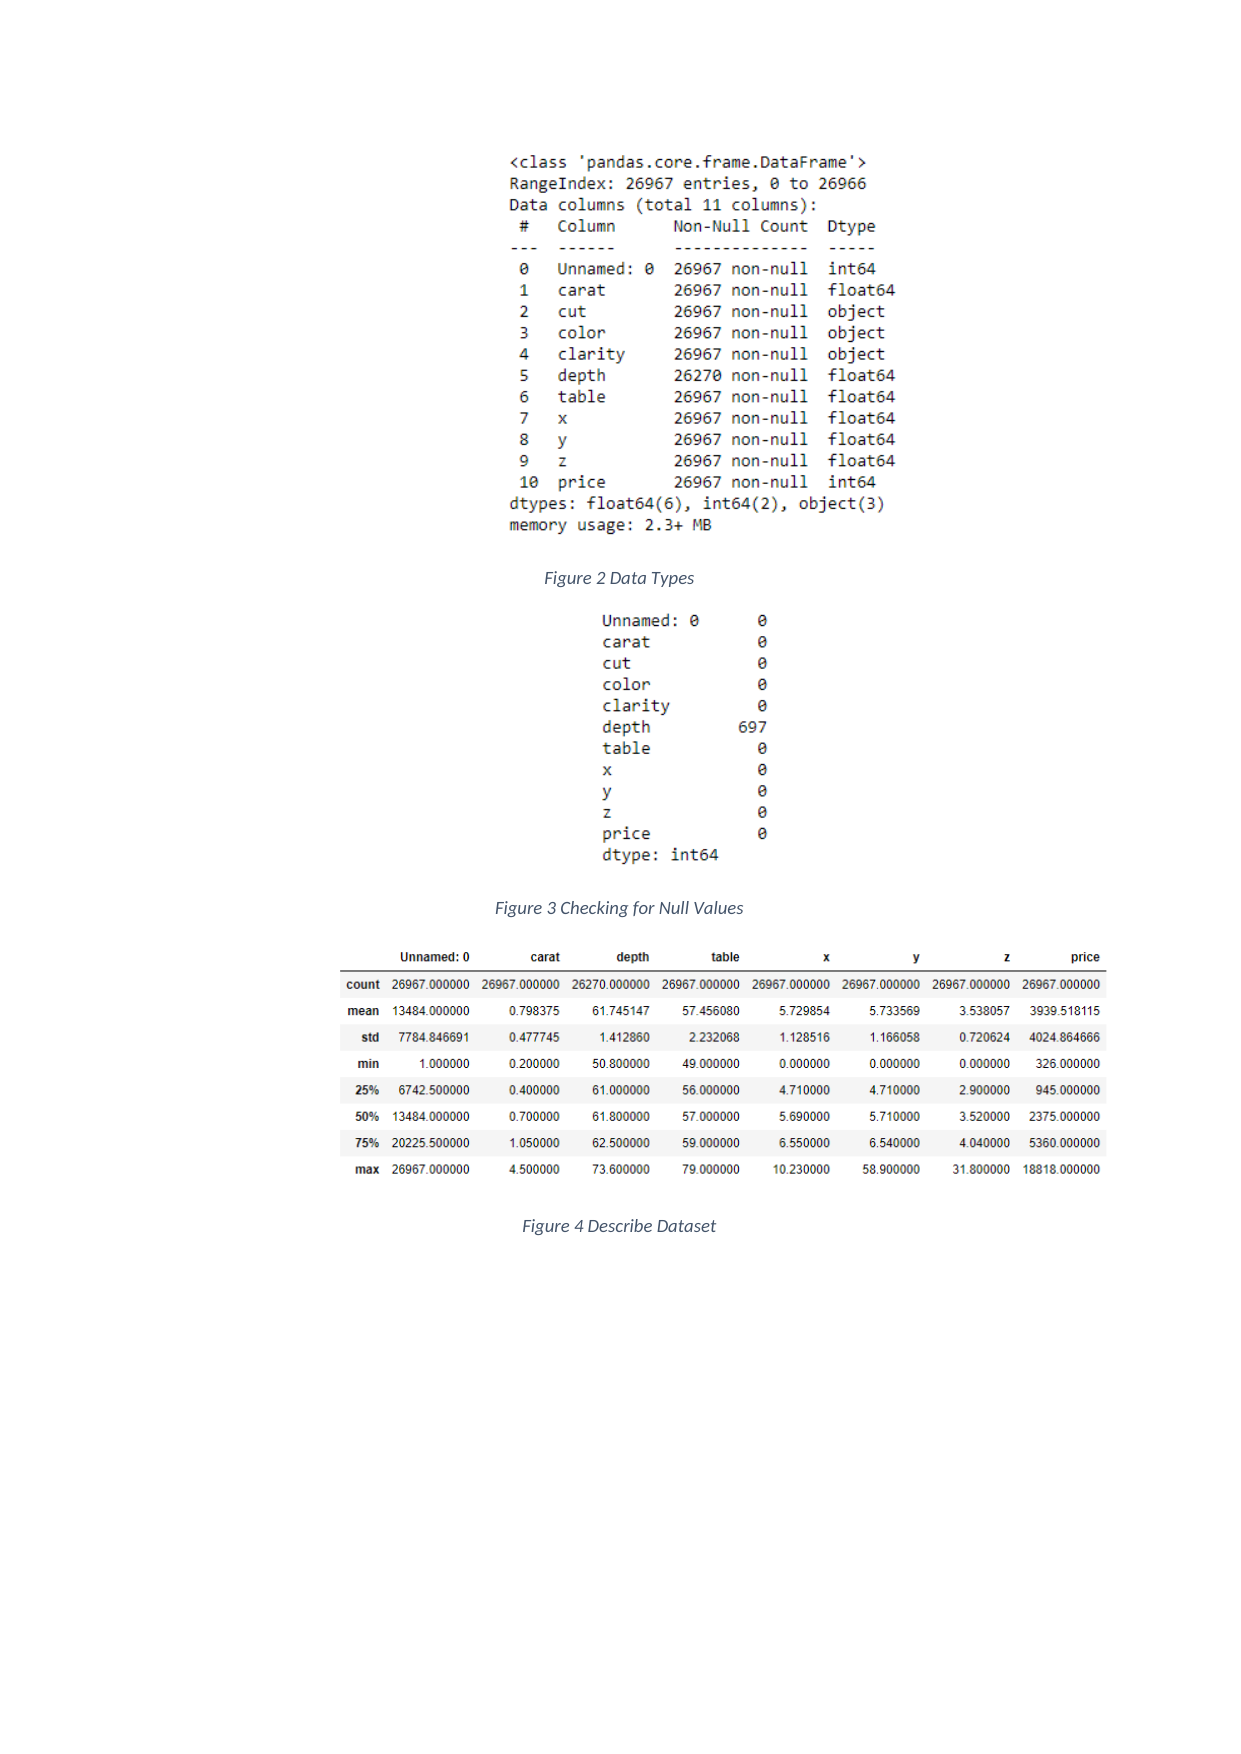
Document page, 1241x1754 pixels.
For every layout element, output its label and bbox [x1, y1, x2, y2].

picture [330, 940, 1148, 1195]
picture [592, 610, 829, 878]
picture [482, 150, 938, 548]
